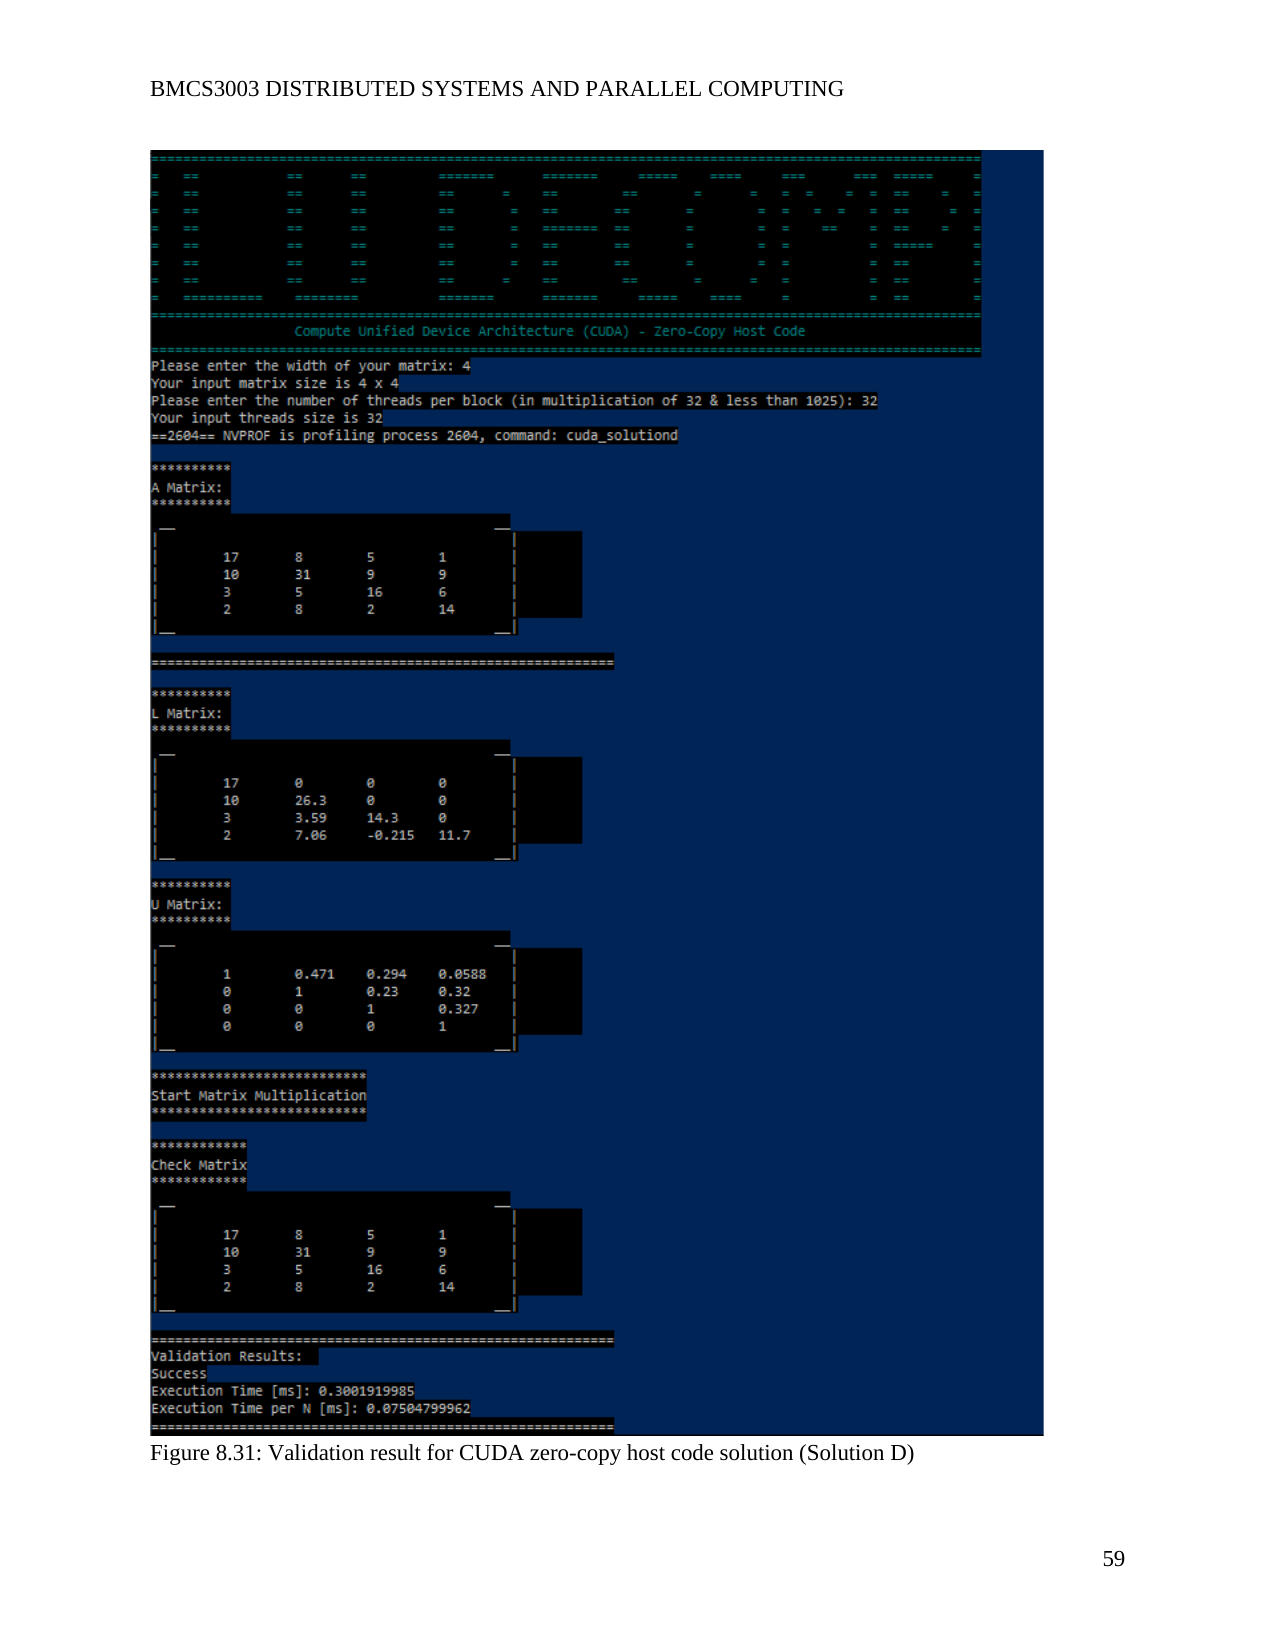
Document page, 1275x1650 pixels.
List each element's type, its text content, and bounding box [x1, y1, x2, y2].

picture [150, 150, 1044, 1436]
text Figure 8.31: Validation result for CUDA zero-copy host code solution (Solution D) [150, 1439, 1125, 1465]
